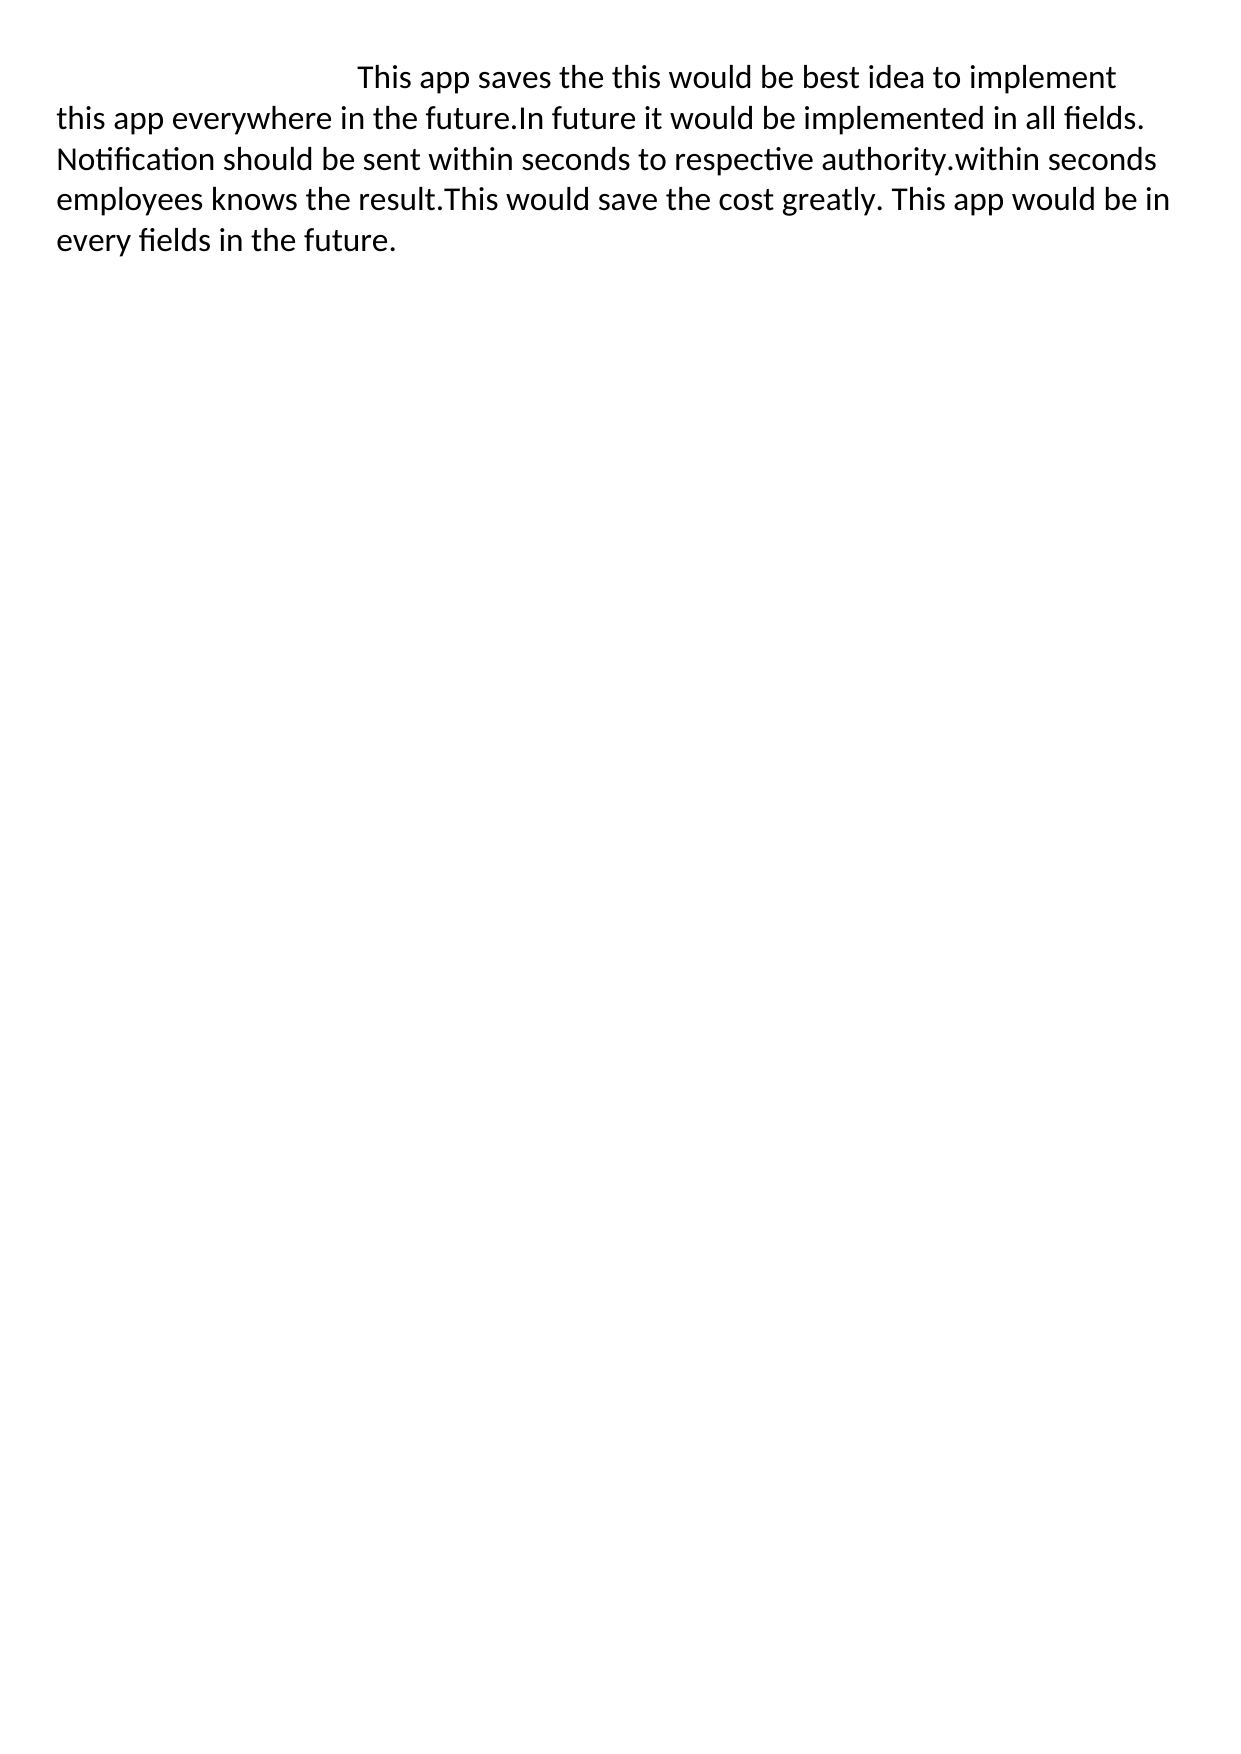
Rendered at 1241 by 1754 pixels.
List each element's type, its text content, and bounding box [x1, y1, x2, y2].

text This app saves the this would be best idea to implement [56, 56, 1209, 97]
text this app everywhere in the future.In future it would be implemented in all fields. Notification should be sent within seconds to respective authority.within seconds employees knows the result.This would save the cost greatly. This app would be in every fields in the future. [56, 97, 1209, 260]
